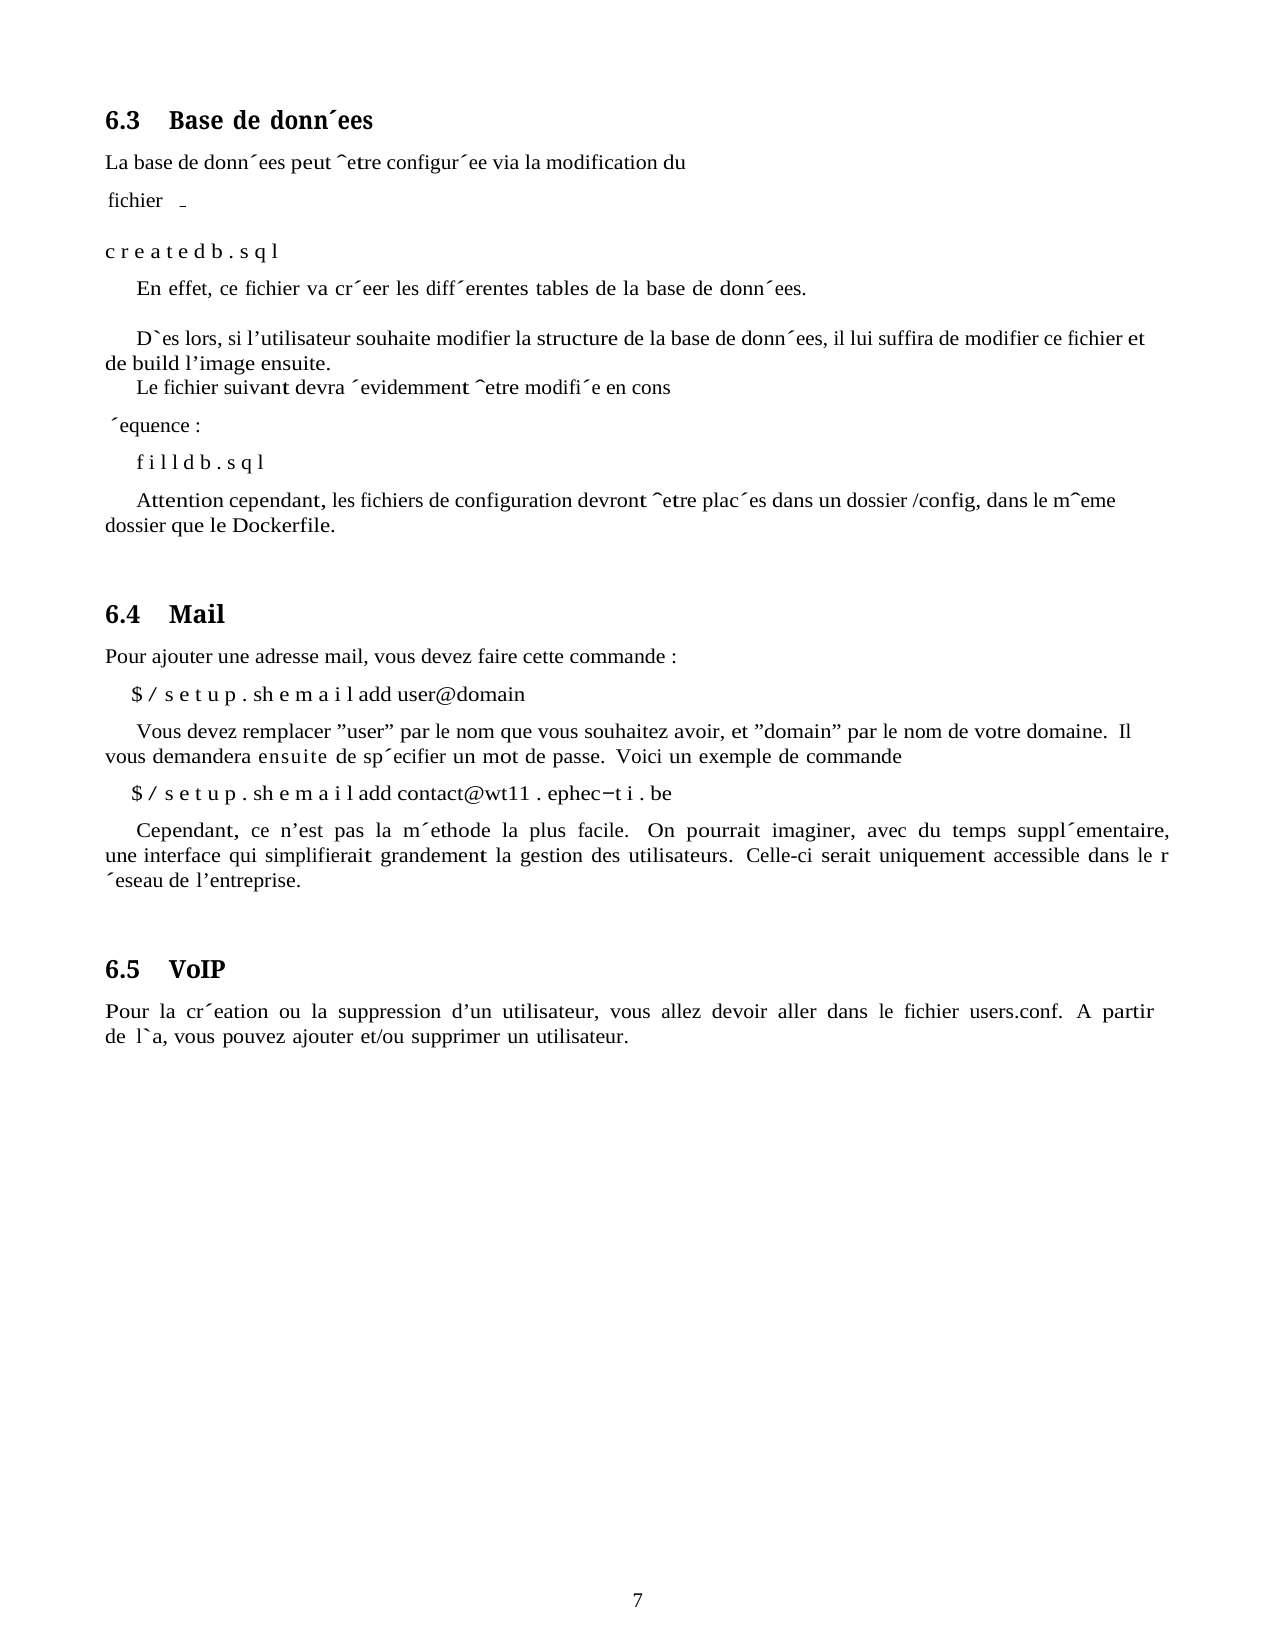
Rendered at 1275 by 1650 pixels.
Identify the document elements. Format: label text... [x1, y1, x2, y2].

text Pour la cr´eation ou la suppression d’un utilisateur, vous allez devoir aller dans le fichier users.conf. A partir de l`a, vous pouvez ajouter et/ou supprimer un utilisateur. [105, 999, 1170, 1048]
text Vous devez remplacer ”user” par le nom que vous souhaitez avoir, et ”domain” par le nom de votre domaine. Il vous demandera ensuite de sp´ecifier un mot de passe. Voici un exemple de commande [105, 719, 1170, 768]
text Le fichier suivant devra ´evidemment ˆetre modifi´e en cons´equence : [109, 375, 738, 437]
text $ / s e t u p . sh e m a i l add contact@wt11 . ephec−t i . be [131, 781, 1248, 805]
text Pour ajouter une adresse mail, vous devez faire cette commande : [105, 644, 1248, 668]
text D`es lors, si l’utilisateur souhaite modifier la structure de la base de donn´ees, il lui suffira de modifier ce fichier et de build l’image ensuite. [105, 326, 1170, 375]
text f i l l d b . s q l [109, 450, 738, 474]
text Cependant, ce n’est pas la m´ethode la plus facile. On pourrait imaginer, avec du temps suppl´ementaire, une interface qui simplifierait grandement la gestion des utilisateurs. Celle-ci serait uniquement accessible dans le r´eseau de l’entreprise. [105, 818, 1170, 892]
subtitle Base de donn´ees [105, 103, 1248, 137]
text La base de donn´ees peut ˆetre configur´ee via la modification du fichier [105, 150, 738, 212]
text c r e a t e d b . s q l [105, 238, 738, 263]
text Attention cependant, les fichiers de configuration devront ˆetre plac´es dans un dossier /config, dans le mˆeme dossier que le Dockerfile. [105, 488, 1170, 537]
subtitle VoIP [105, 952, 1248, 986]
text $ / s e t u p . sh e m a i l add user@domain [131, 681, 1248, 706]
subtitle Mail [105, 597, 1248, 631]
text En effet, ce fichier va cr´eer les diff´erentes tables de la base de donn´ees. [136, 276, 1248, 300]
